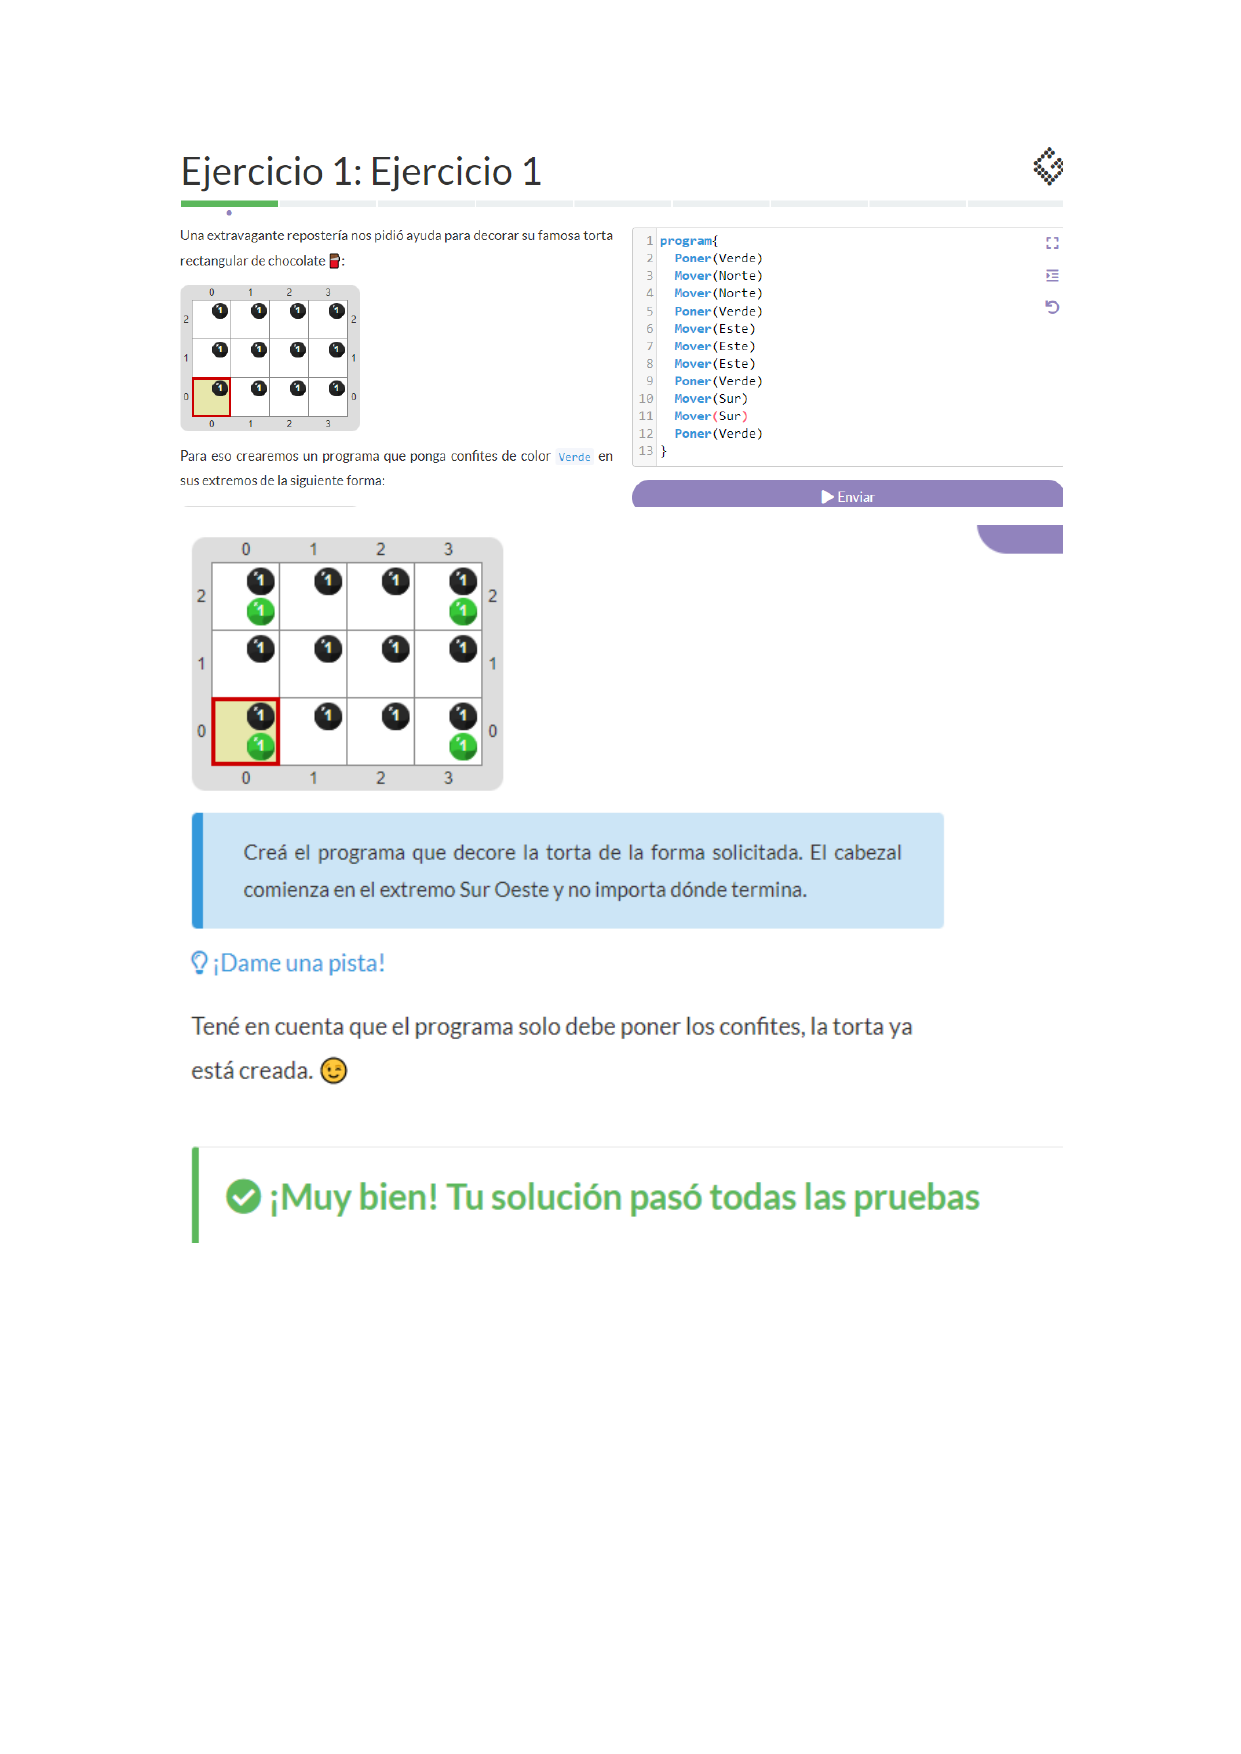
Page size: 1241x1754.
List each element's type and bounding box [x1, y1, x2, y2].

picture [177, 147, 1063, 507]
picture [177, 525, 1063, 1243]
